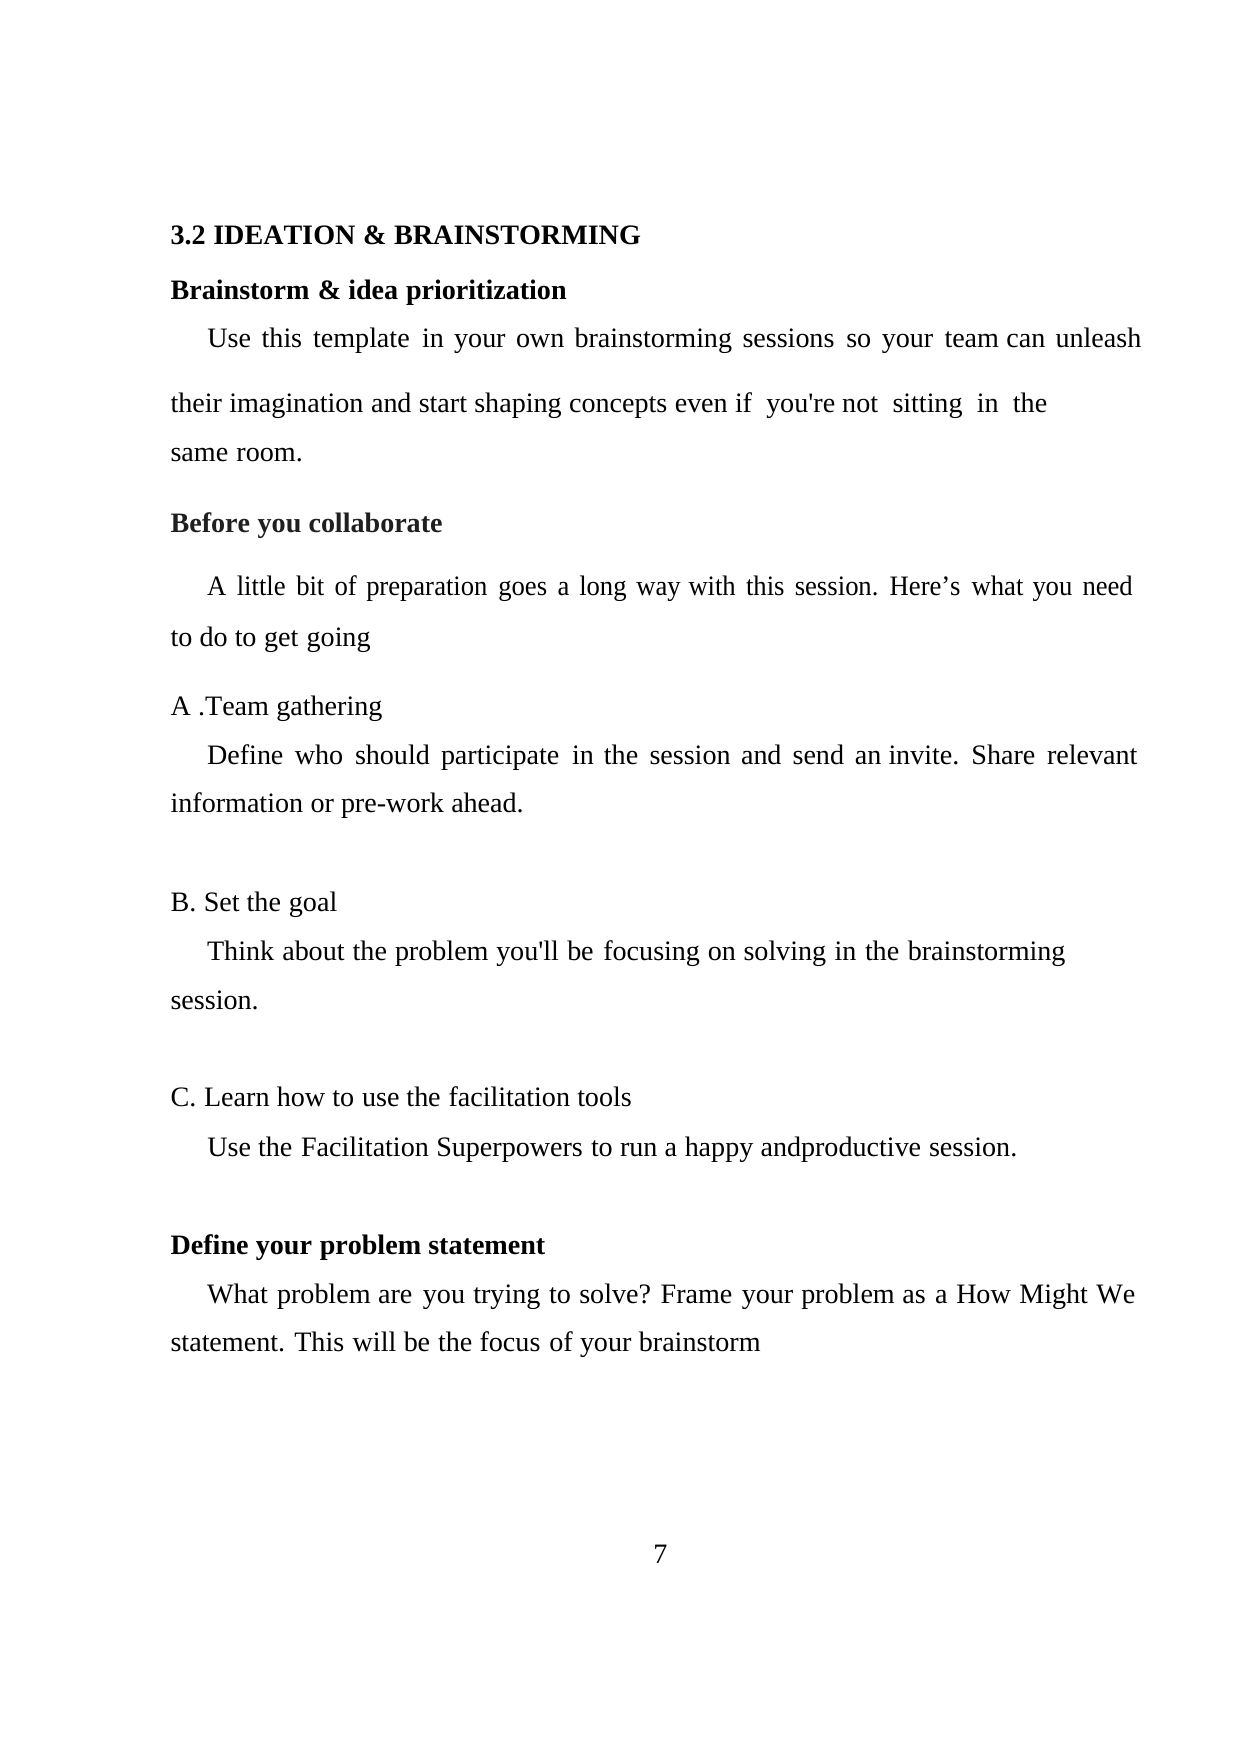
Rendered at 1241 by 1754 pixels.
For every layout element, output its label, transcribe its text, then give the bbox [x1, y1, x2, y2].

text Before you collaborate [170, 506, 1240, 538]
text Define who should participate in the session and send an invite. Share relevant information or pre-work ahead. [170, 738, 1240, 819]
text A little bit of preparation goes a long way with this session. Here’s what you need to do to get going [170, 569, 1153, 652]
text A .Team gathering [170, 689, 1240, 722]
subtitle Define your problem statement [170, 1228, 1240, 1260]
subtitle IDEATION & BRAINSTORMING Brainstorm & idea prioritization [170, 218, 643, 305]
text their imagination and start shaping concepts even if you're not sitting in the same room. [170, 386, 1102, 468]
text C. Learn how to use the facilitation tools [170, 1080, 1240, 1112]
text B. Set the goal [170, 885, 1240, 918]
text What problem are you trying to solve? Frame your problem as a How Might We statement. This will be the focus of your brainstorm [170, 1277, 1240, 1358]
text Think about the problem you'll be focusing on solving in the brainstorming session. [170, 934, 1102, 1015]
text Use the Facilitation Superpowers to run a happy andproductive session. [207, 1130, 1240, 1162]
text Use this template in your own brainstorming sessions so your team can unleash [207, 327, 1240, 353]
